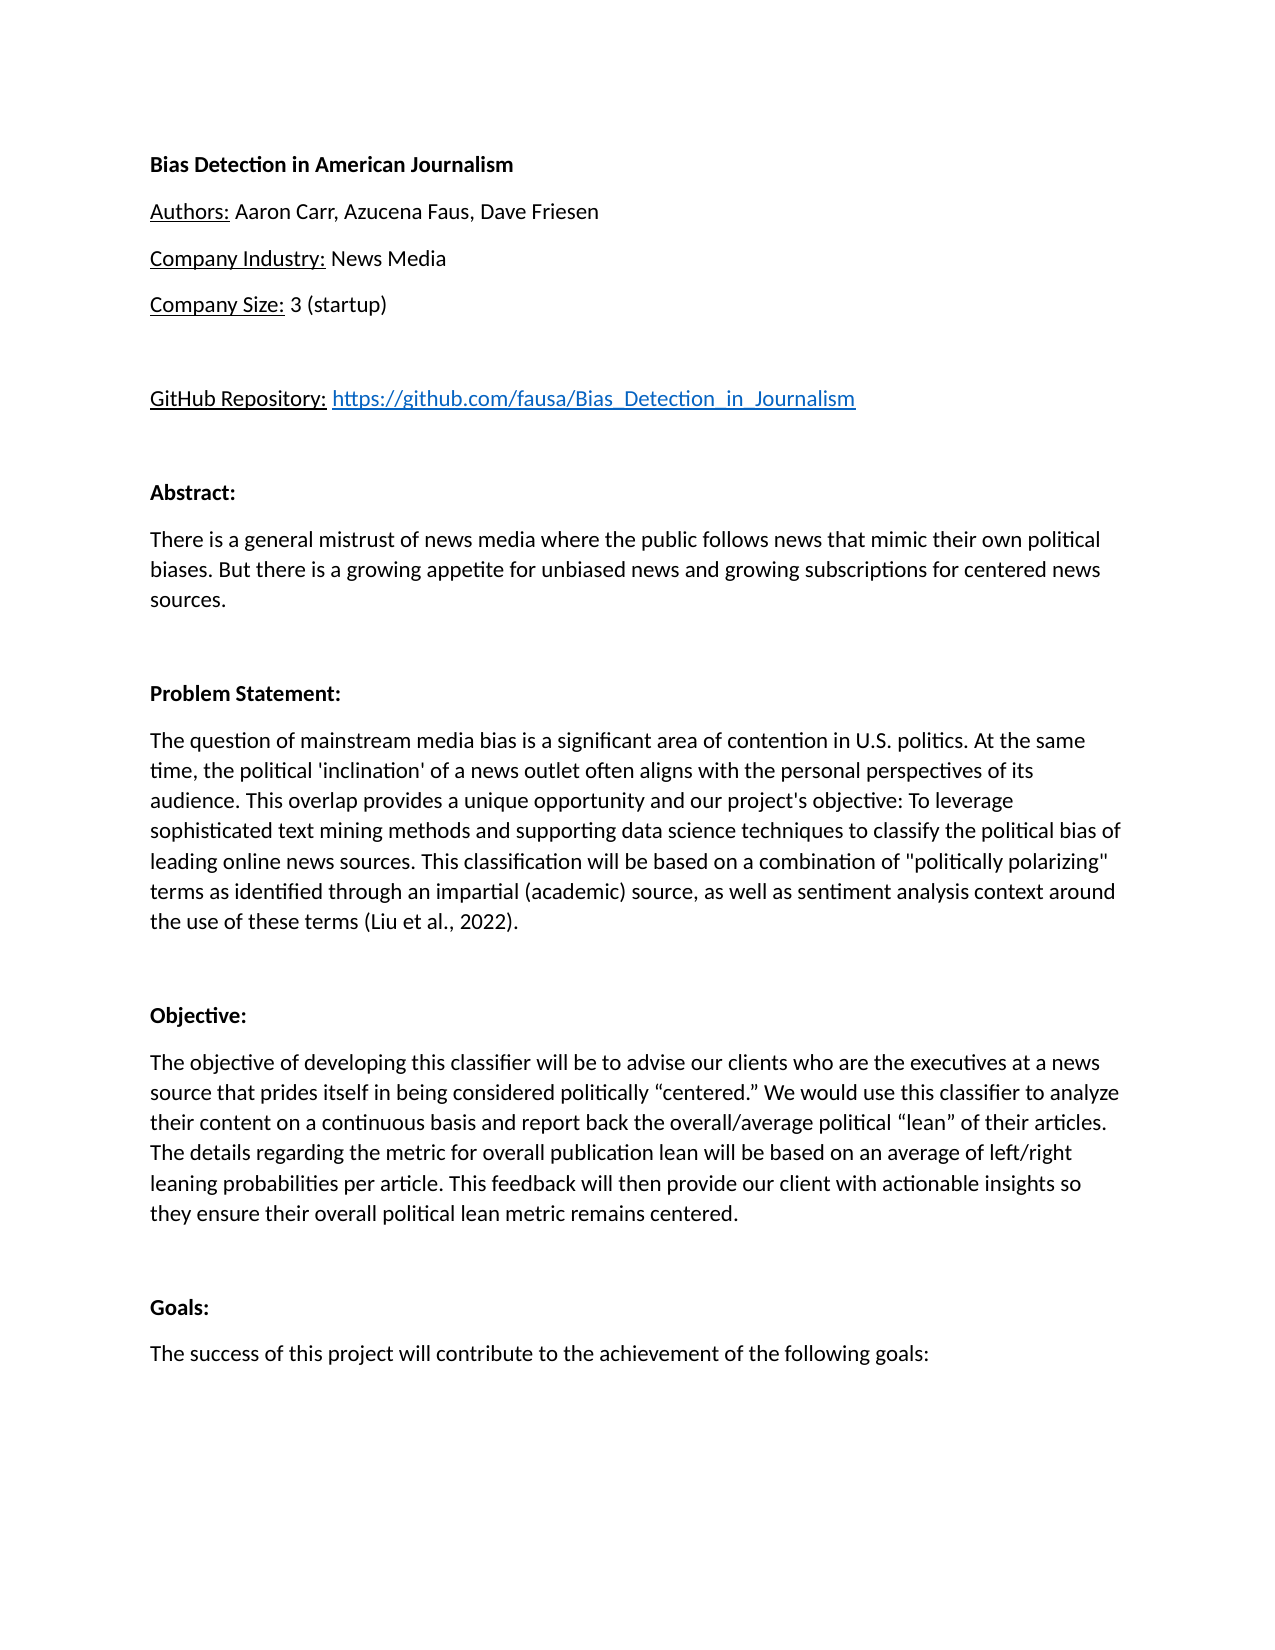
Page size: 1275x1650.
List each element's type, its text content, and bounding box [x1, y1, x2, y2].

text There is a general mistrust of news media where the public follows news that mimic their own political biases. But there is a growing appetite for unbiased news and growing subscriptions for centered news sources. [150, 525, 1125, 613]
text Company Industry: News Media [150, 244, 1125, 272]
text Bias Detection in American Journalism [150, 150, 1125, 178]
text The objective of developing this classifier will be to advise our clients who are the executives at a news source that prides itself in being considered politically “centered.” We would use this classifier to analyze their content on a continuous basis and report back the overall/average political “lean” of their articles. The details regarding the metric for overall publication lean will be based on an average of left/right leaning probabilities per article. This feedback will then provide our client with actionable insights so they ensure their overall political lean metric remains centered. [150, 1048, 1125, 1227]
text Objective: [150, 1001, 1125, 1029]
text The success of this project will contribute to the achievement of the following goals: [150, 1339, 1125, 1368]
text Problem Statement: [150, 679, 1125, 707]
text The question of mainstream media bias is a significant area of contention in U.S. politics. At the same time, the political 'inclination' of a news outlet often aligns with the personal perspectives of its audience. This overlap provides a unique opportunity and our project's objective: To leverage sophisticated text mining methods and supporting data science techniques to classify the political bias of leading online news sources. This classification will be based on a combination of "politically polarizing" terms as identified through an impartial (academic) source, as well as sentiment analysis context around the use of these terms (Liu et al., 2022). [150, 726, 1125, 935]
text GitHub Repository: https://github.com/fausa/Bias_Detection_in_Journalism [150, 384, 1125, 412]
text Abstract: [150, 478, 1125, 506]
text Goals: [150, 1293, 1125, 1321]
text Authors: Aaron Carr, Azucena Faus, Dave Friesen [150, 197, 1125, 225]
text Company Size: 3 (startup) [150, 291, 1125, 319]
